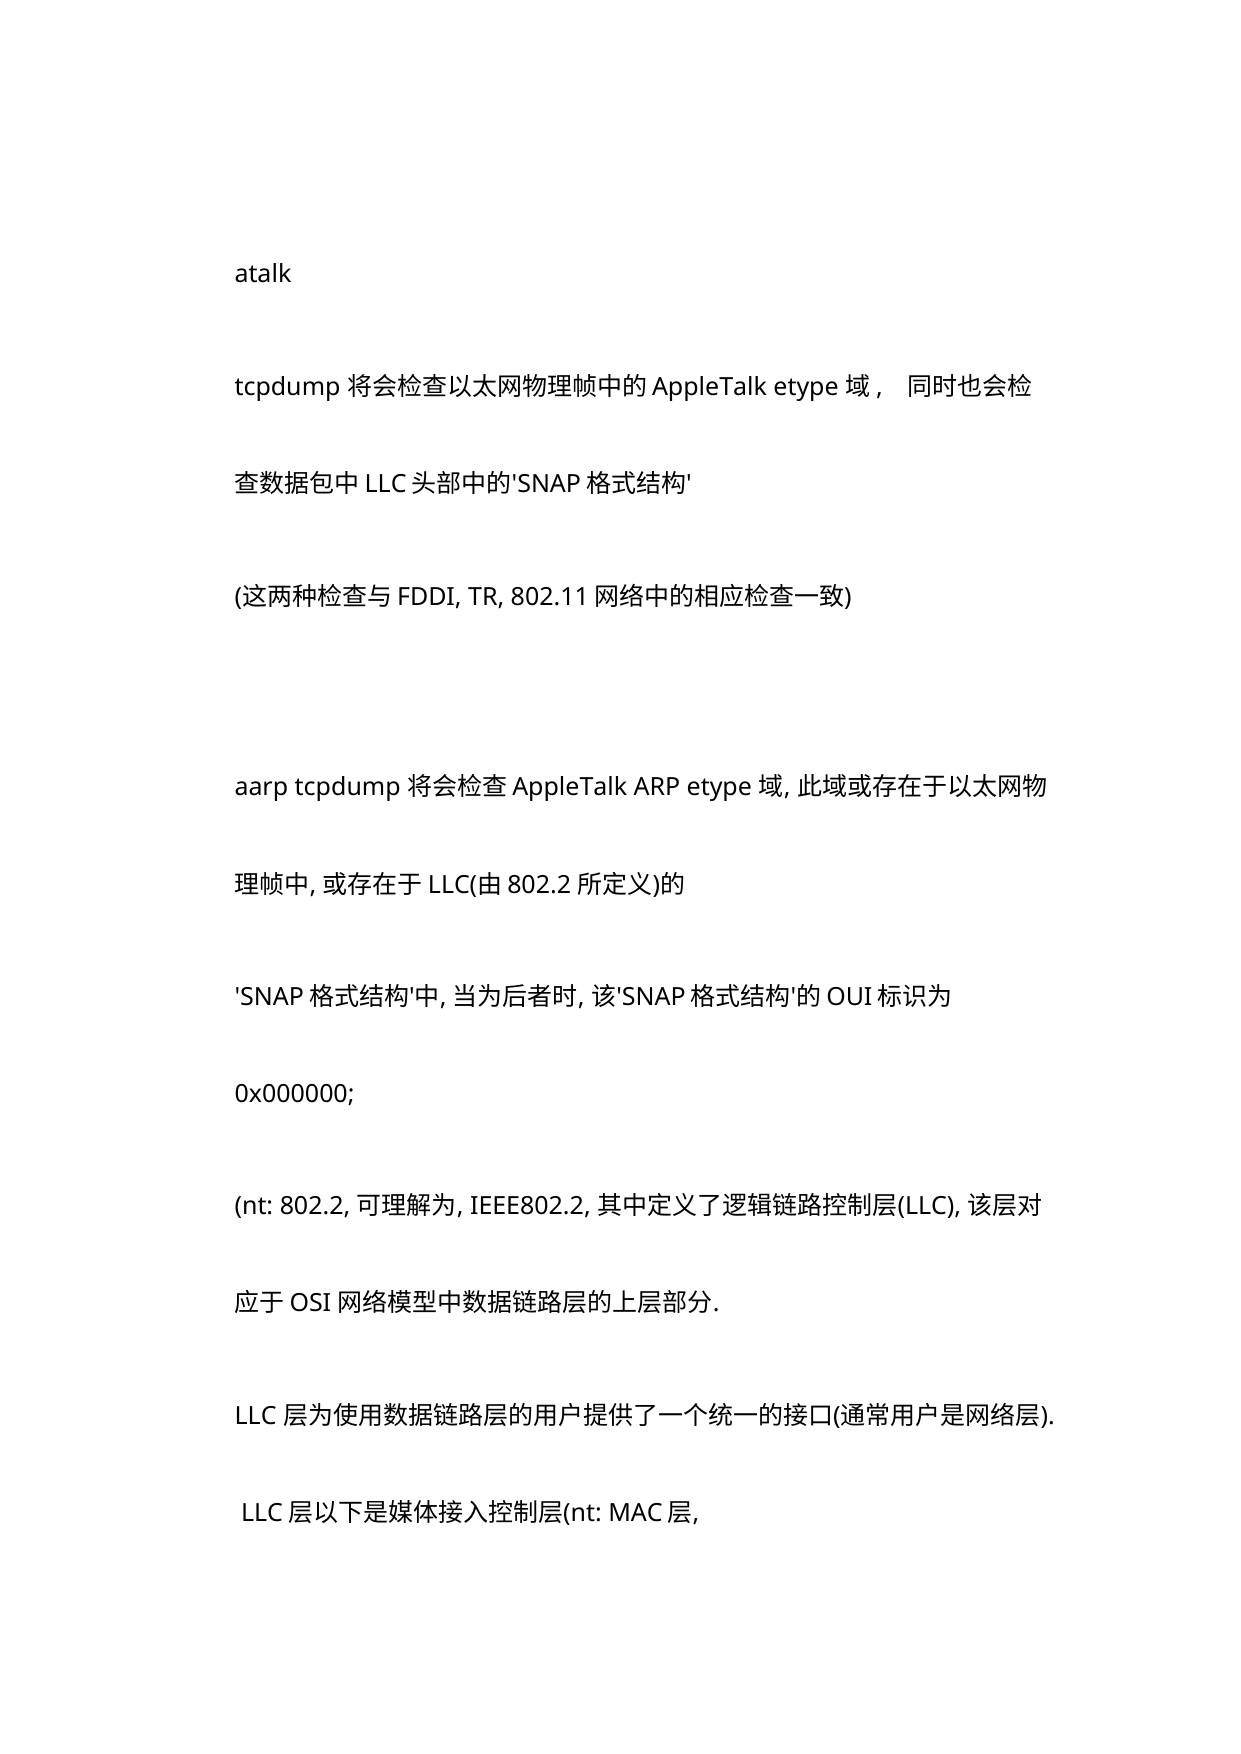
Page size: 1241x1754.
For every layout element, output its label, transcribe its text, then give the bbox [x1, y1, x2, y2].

text (nt: 802.2, 可理解为, IEEE802.2, 其中定义了逻辑链路控制层(LLC), 该层对应于OSI 网络模型中数据链路层的上层部分. [234, 1171, 1053, 1333]
text (这两种检查与FDDI, TR, 802.11网络中的相应检查一致) [234, 562, 1053, 627]
text 'SNAP格式结构'中, 当为后者时, 该'SNAP格式结构'的OUI标识为0x000000; [234, 962, 1053, 1125]
text tcpdump 将会检查以太网物理帧中的AppleTalk etype 域 , 同时也会检查数据包中LLC头部中的'SNAP格式结构' [234, 352, 1053, 514]
text LLC 层为使用数据链路层的用户提供了一个统一的接口(通常用户是网络层). LLC层以下是媒体接入控制层(nt: MAC层, [234, 1381, 1053, 1543]
text atalk [234, 241, 1053, 306]
text aarp tcpdump 将会检查AppleTalk ARP etype 域, 此域或存在于以太网物理帧中, 或存在于LLC(由802.2 所定义)的 [234, 752, 1053, 915]
